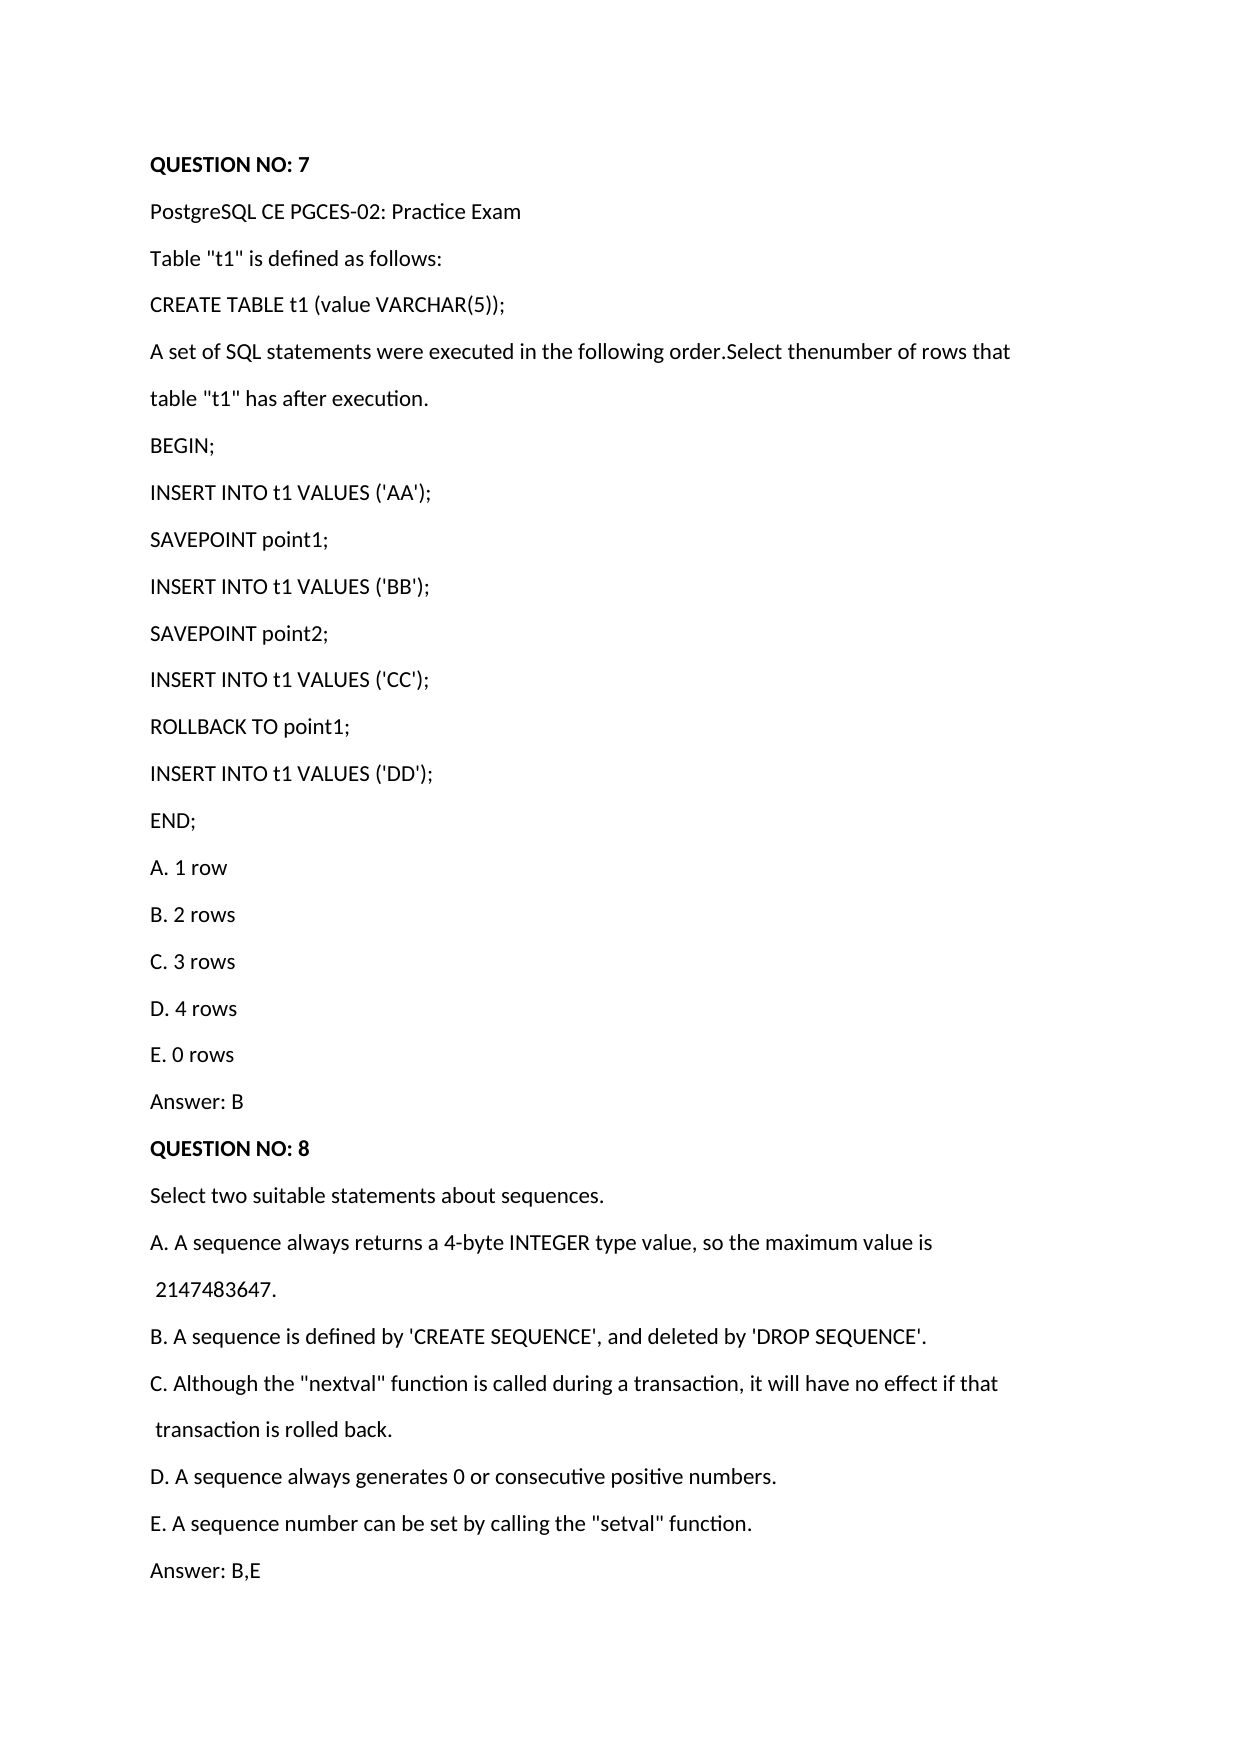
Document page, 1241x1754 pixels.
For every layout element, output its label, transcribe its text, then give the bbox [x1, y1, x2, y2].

text BEGIN; [150, 431, 1090, 459]
text PostgreSQL CE PGCES-02: Practice Exam [150, 197, 1090, 225]
text INSERT INTO t1 VALUES ('AA'); [150, 478, 1090, 506]
text table "t1" has after execution. [150, 384, 1090, 412]
text Answer: B,E [150, 1556, 1090, 1584]
text Table "t1" is defined as follows: [150, 244, 1090, 272]
text Answer: B [150, 1087, 1090, 1116]
text E. 0 rows [150, 1041, 1090, 1069]
text QUESTION NO: 8 [150, 1134, 1090, 1162]
text 2147483647. [150, 1275, 1090, 1303]
text CREATE TABLE t1 (value VARCHAR(5)); [150, 291, 1090, 319]
text C. Although the "nextval" function is called during a transaction, it will have no effect if that [150, 1369, 1090, 1397]
text A. 1 row [150, 853, 1090, 881]
text B. A sequence is defined by 'CREATE SEQUENCE', and deleted by 'DROP SEQUENCE'. [150, 1322, 1090, 1350]
text ROLLBACK TO point1; [150, 712, 1090, 741]
text C. 3 rows [150, 947, 1090, 975]
text B. 2 rows [150, 900, 1090, 928]
text transaction is rolled back. [150, 1416, 1090, 1444]
text SAVEPOINT point2; [150, 619, 1090, 647]
text INSERT INTO t1 VALUES ('BB'); [150, 572, 1090, 600]
text Select two suitable statements about sequences. [150, 1181, 1090, 1209]
text E. A sequence number can be set by calling the "setval" function. [150, 1509, 1090, 1537]
text END; [150, 806, 1090, 834]
text INSERT INTO t1 VALUES ('DD'); [150, 759, 1090, 787]
text QUESTION NO: 7 [150, 150, 1090, 178]
text A set of SQL statements were executed in the following order.Select thenumber of rows that [150, 337, 1090, 366]
text INSERT INTO t1 VALUES ('CC'); [150, 666, 1090, 694]
text SAVEPOINT point1; [150, 525, 1090, 553]
text D. A sequence always generates 0 or consecutive positive numbers. [150, 1462, 1090, 1491]
text A. A sequence always returns a 4-byte INTEGER type value, so the maximum value is [150, 1228, 1090, 1256]
text D. 4 rows [150, 994, 1090, 1022]
